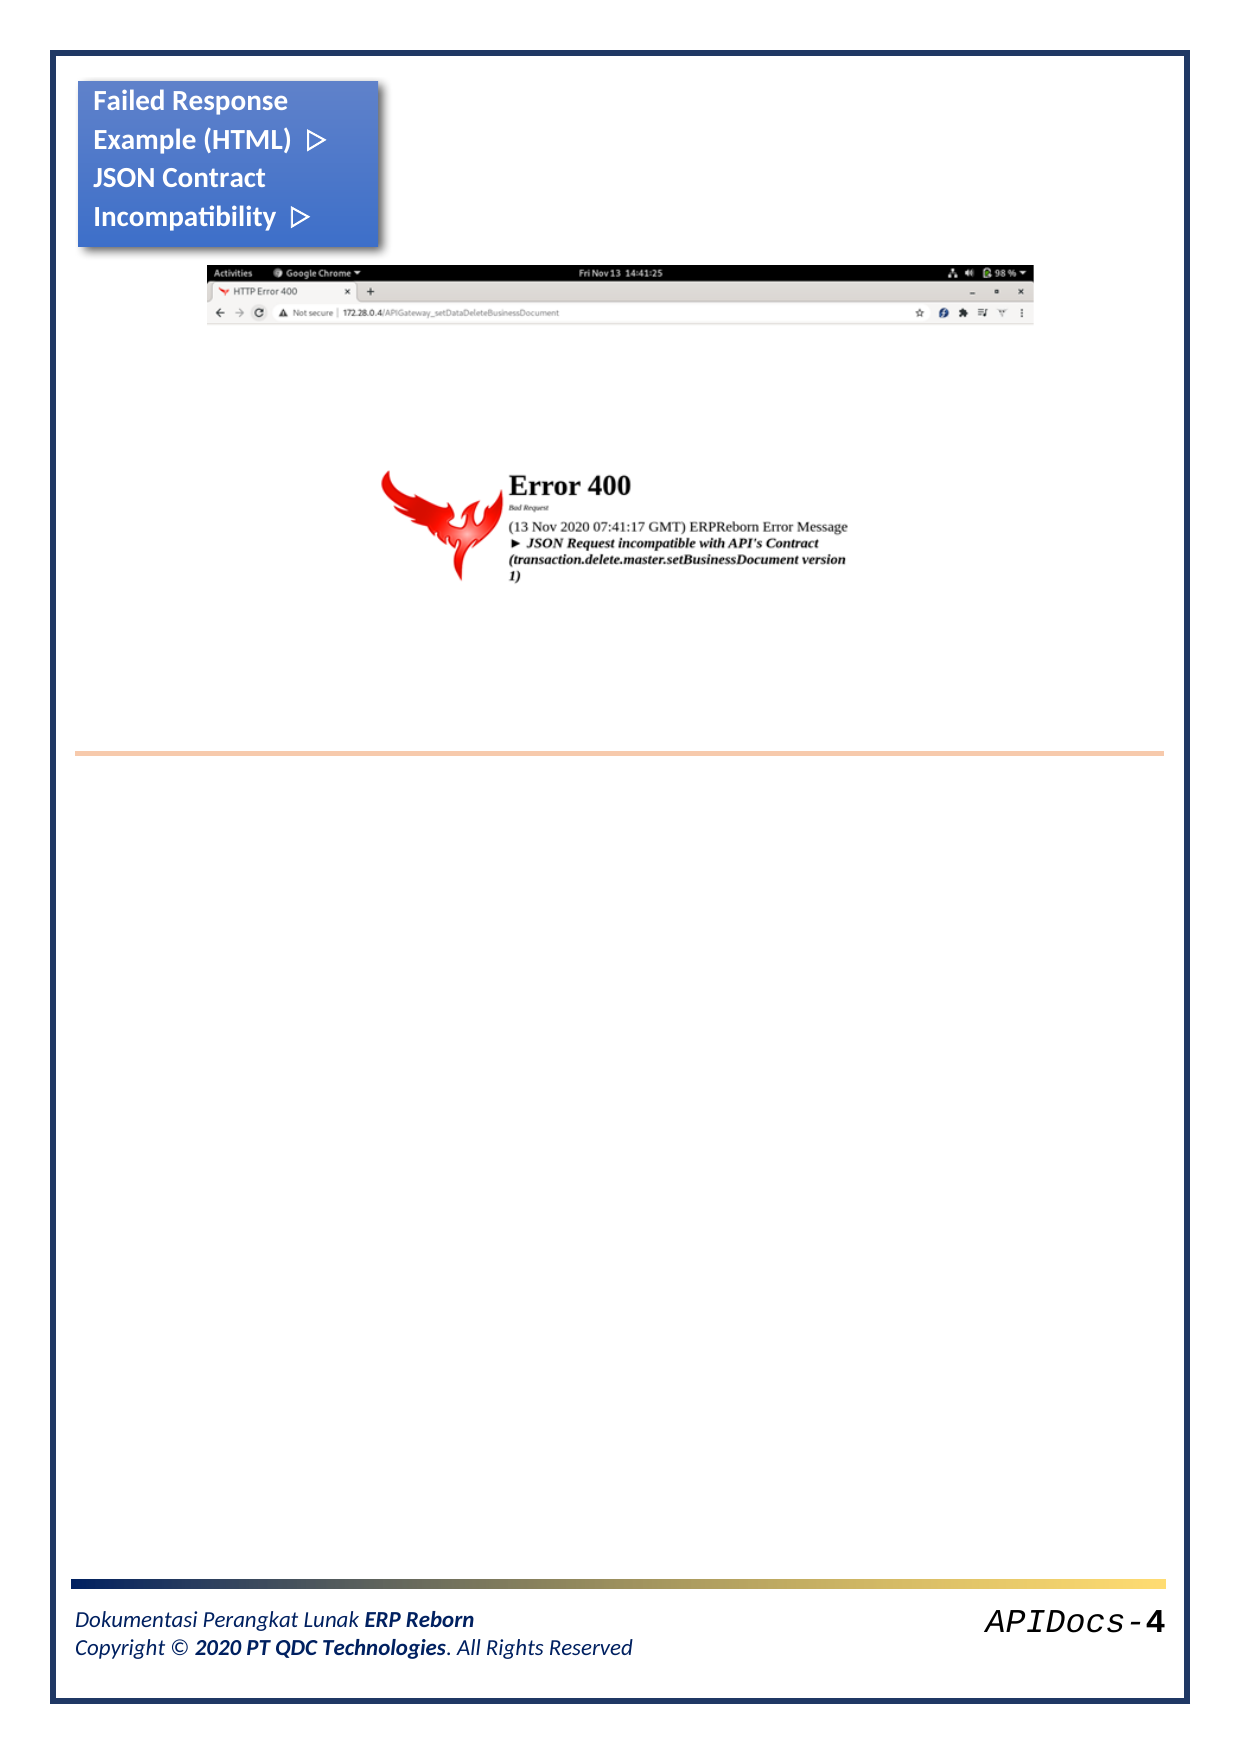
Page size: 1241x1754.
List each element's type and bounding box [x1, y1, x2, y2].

table_header [75, 751, 1164, 756]
